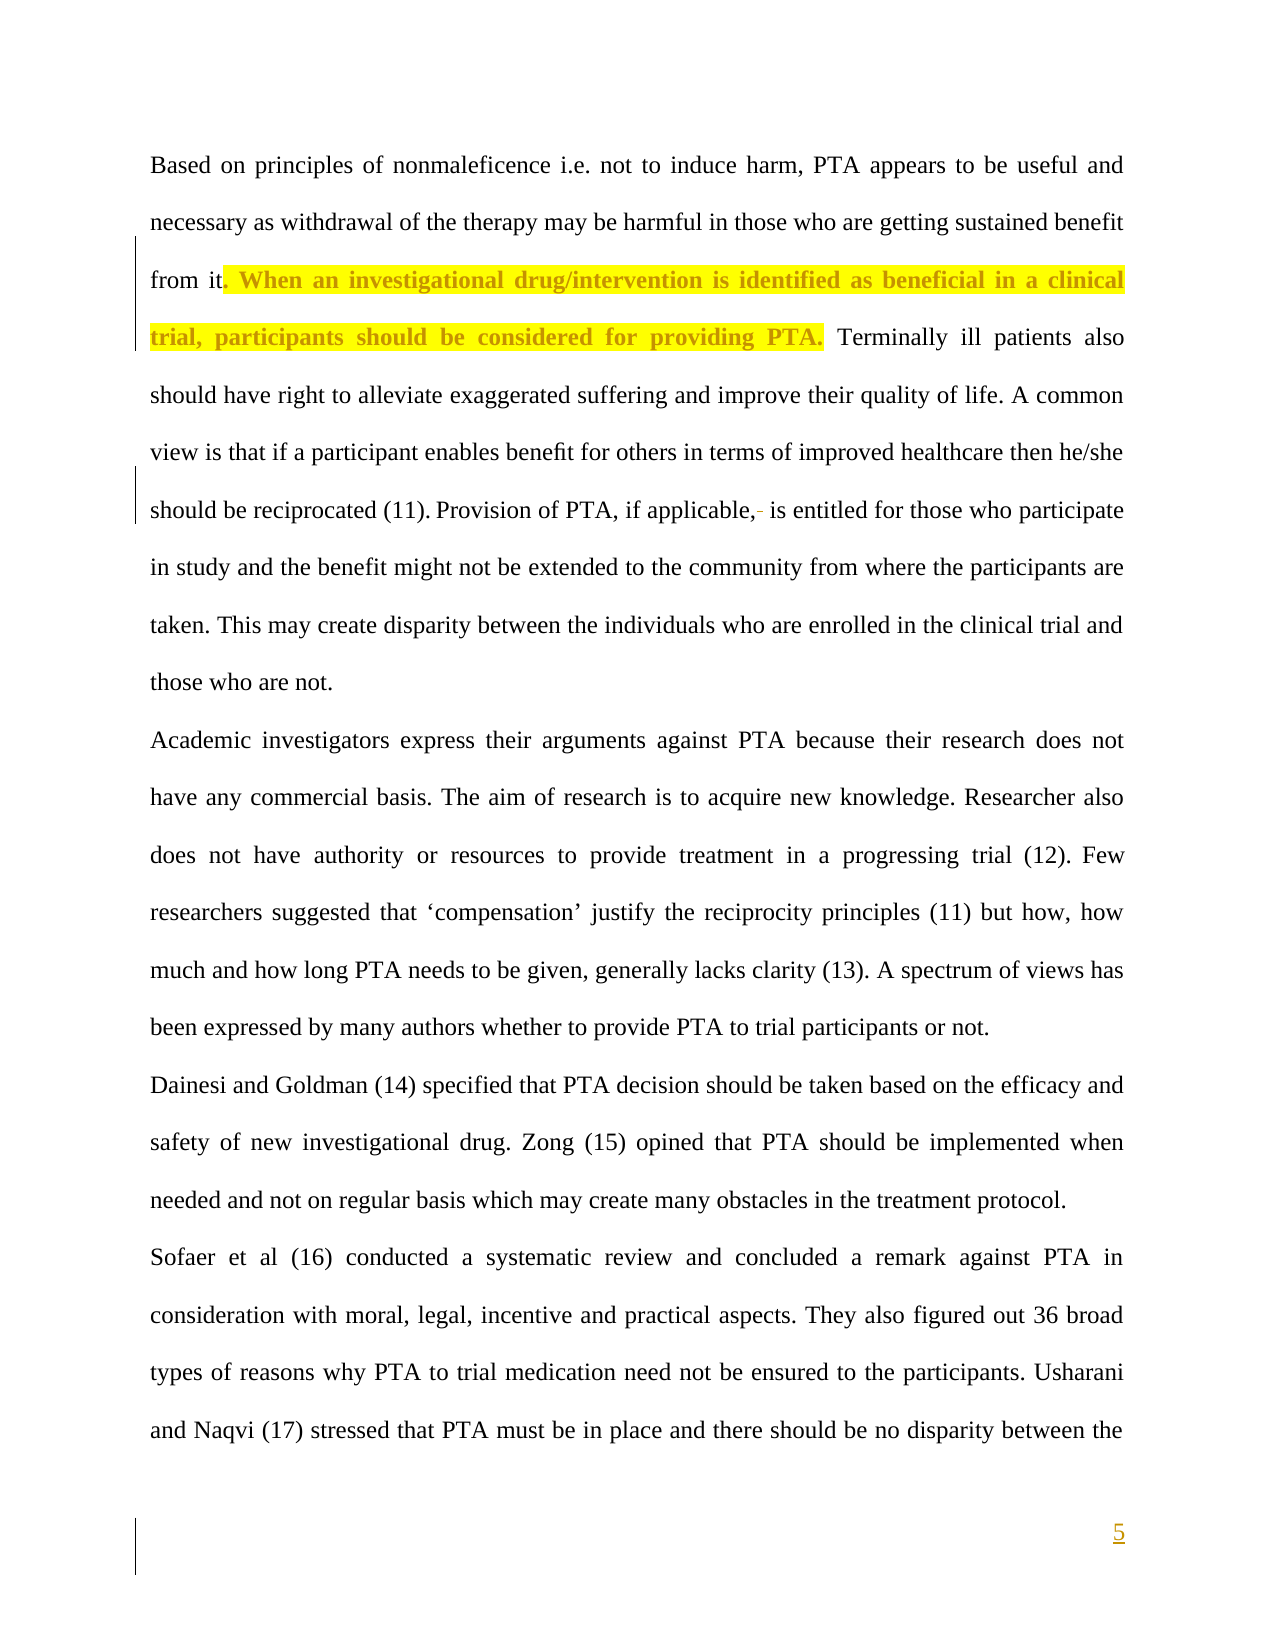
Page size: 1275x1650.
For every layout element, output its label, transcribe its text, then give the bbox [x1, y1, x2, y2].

text Academic investigators express their arguments against PTA because their research does not have any commercial basis. The aim of research is to acquire new knowledge. Researcher also does not have authority or resources to provide treatment in a progressing trial (12). Few researchers suggested that ‘compensation’ justify the reciprocity principles (11) but how, how much and how long PTA needs to be given, generally lacks clarity (13). A spectrum of views has been expressed by many authors whether to provide PTA to trial participants or not. [150, 725, 1125, 1041]
text Based on principles of nonmaleficence i.e. not to induce harm, PTA appears to be useful and necessary as withdrawal of the therapy may be harmful in those who are getting sustained benefit from it. When an investigational drug/intervention is identified as beneficial in a clinical trial, participants should be considered for providing PTA. Terminally ill patients also should have right to alleviate exaggerated suffering and improve their quality of life. A common view is that if a participant enables beneﬁt for others in terms of improved healthcare then he/she should be reciprocated (11). Provision of PTA, if applicable, is entitled for those who participate in study and the benefit might not be extended to the community from where the participants are taken. This may create disparity between the individuals who are enrolled in the clinical trial and those who are not. [150, 150, 1125, 696]
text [150, 1242, 1125, 1444]
text Dainesi and Goldman (14) specified that PTA decision should be taken based on the efficacy and safety of new investigational drug. Zong (15) opined that PTA should be implemented when needed and not on regular basis which may create many obstacles in the treatment protocol. [150, 1070, 1125, 1214]
